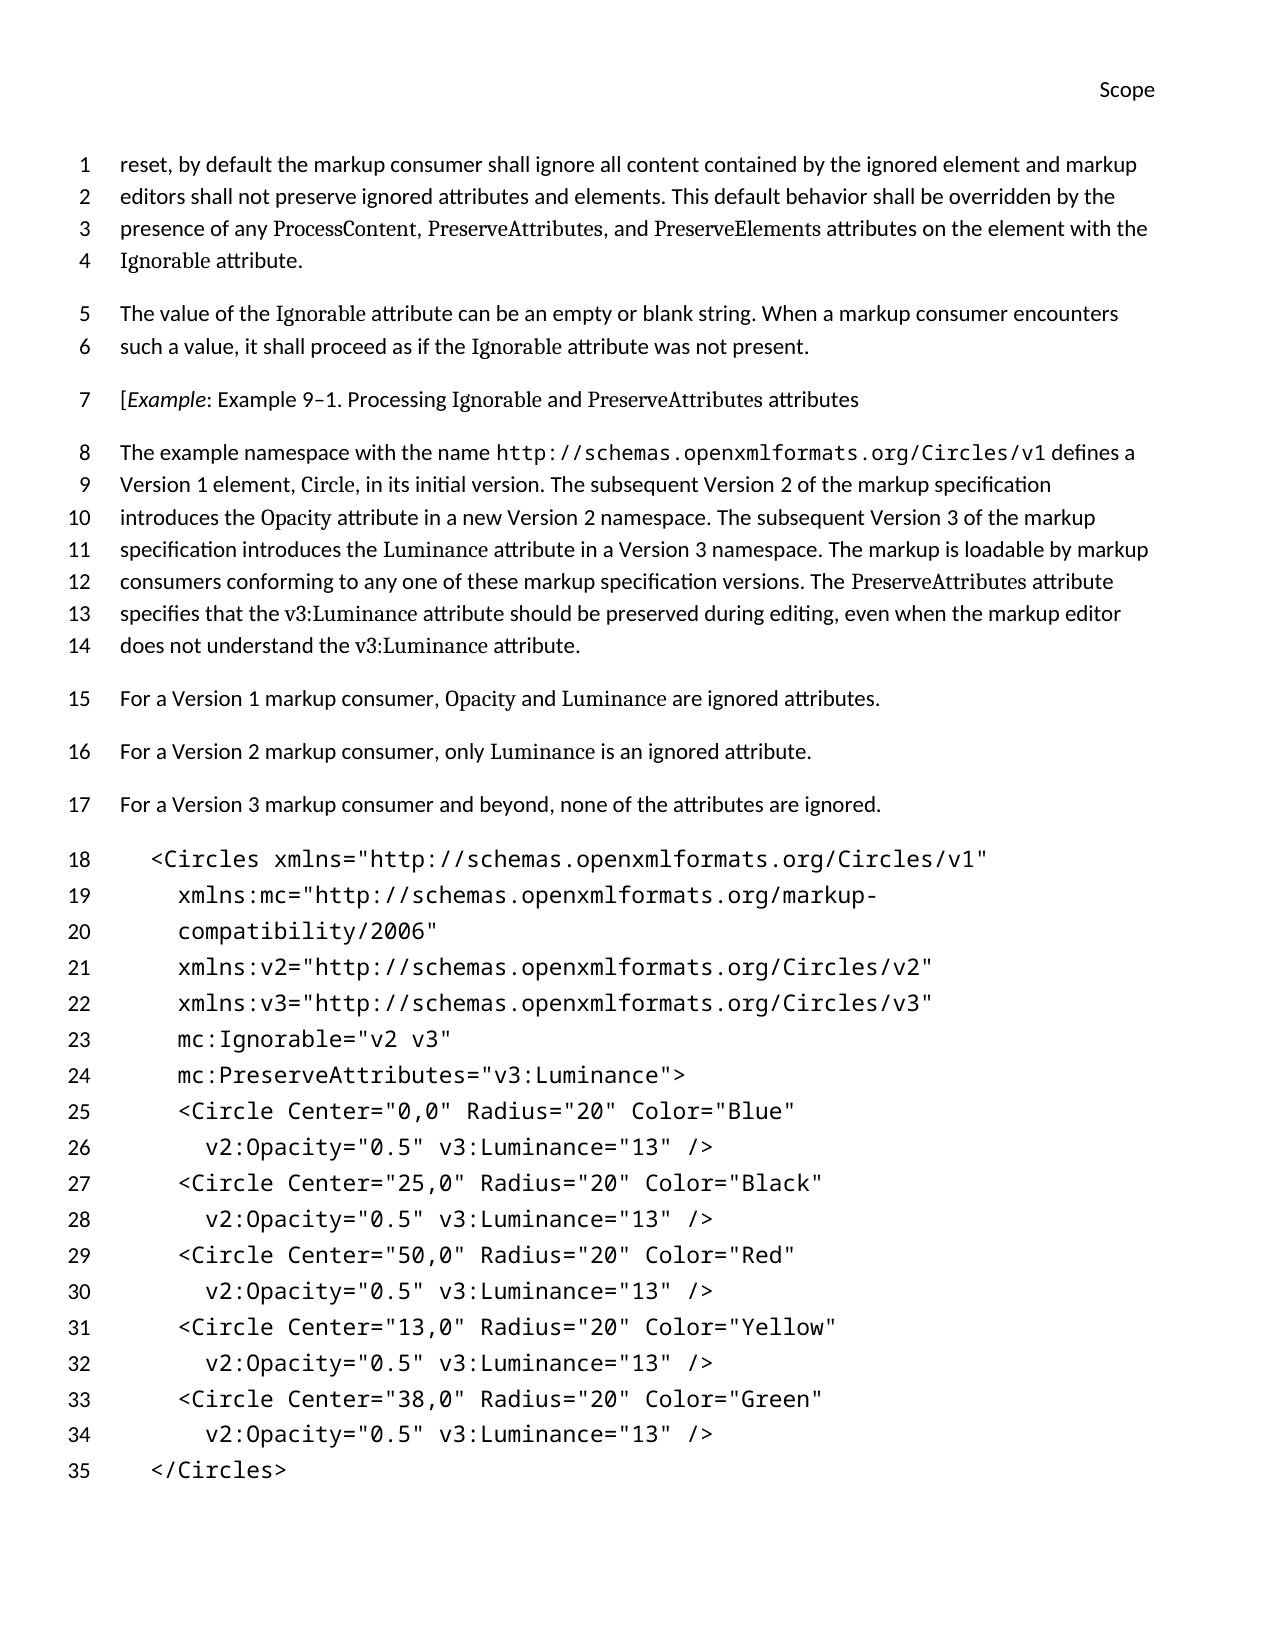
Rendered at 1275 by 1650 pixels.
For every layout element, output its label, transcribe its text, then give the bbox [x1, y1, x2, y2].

text [Example: Example 9–1. Processing Ignorable and PreserveAttributes attributes [120, 385, 1155, 413]
text <Circle Center="0,0" Radius="20" Color="Blue" v2:Opacity="0.5" v3:Luminance="13" /> [150, 1095, 1155, 1162]
text <Circles xmlns="http://schemas.openxmlformats.org/Circles/v1" xmlns:mc="http://schemas.openxmlformats.org/markup- compatibility/2006" xmlns:v2="http://schemas.openxmlformats.org/Circles/v2" xmlns:v3="http://schemas.openxmlformats.org/Circles/v3" mc:Ignorable="v2 v3" mc:PreserveAttributes="v3:Luminance"> [150, 843, 1155, 1090]
text For a Version 2 markup consumer, only Luminance is an ignored attribute. [120, 737, 1155, 765]
text For a Version 3 markup consumer and beyond, none of the attributes are ignored. [120, 790, 1155, 818]
text <Circle Center="13,0" Radius="20" Color="Yellow" v2:Opacity="0.5" v3:Luminance="13" /> [150, 1311, 1155, 1378]
text <Circle Center="50,0" Radius="20" Color="Red" v2:Opacity="0.5" v3:Luminance="13" /> [150, 1239, 1155, 1306]
text For a Version 1 markup consumer, Opacity and Luminance are ignored attributes. [120, 684, 1155, 712]
text <Circle Center="25,0" Radius="20" Color="Black" v2:Opacity="0.5" v3:Luminance="13" /> [150, 1167, 1155, 1234]
text <Circle Center="38,0" Radius="20" Color="Green" v2:Opacity="0.5" v3:Luminance="13" /> </Circles> [150, 1382, 1155, 1486]
text The example namespace with the name http://schemas.openxmlformats.org/Circles/v1 defines a Version 1 element, Circle, in its initial version. The subsequent Version 2 of the markup specification introduces the Opacity attribute in a new Version 2 namespace. The subsequent Version 3 of the markup specification introduces the Luminance attribute in a Version 3 namespace. The markup is loadable by markup consumers conforming to any one of these markup specification versions. The PreserveAttributes attribute specifies that the v3:Luminance attribute should be preserved during editing, even when the markup editor does not understand the v3:Luminance attribute. [120, 438, 1155, 659]
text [120, 150, 1155, 274]
text The value of the Ignorable attribute can be an empty or blank string. When a markup consumer encounters such a value, it shall proceed as if the Ignorable attribute was not present. [120, 299, 1155, 360]
